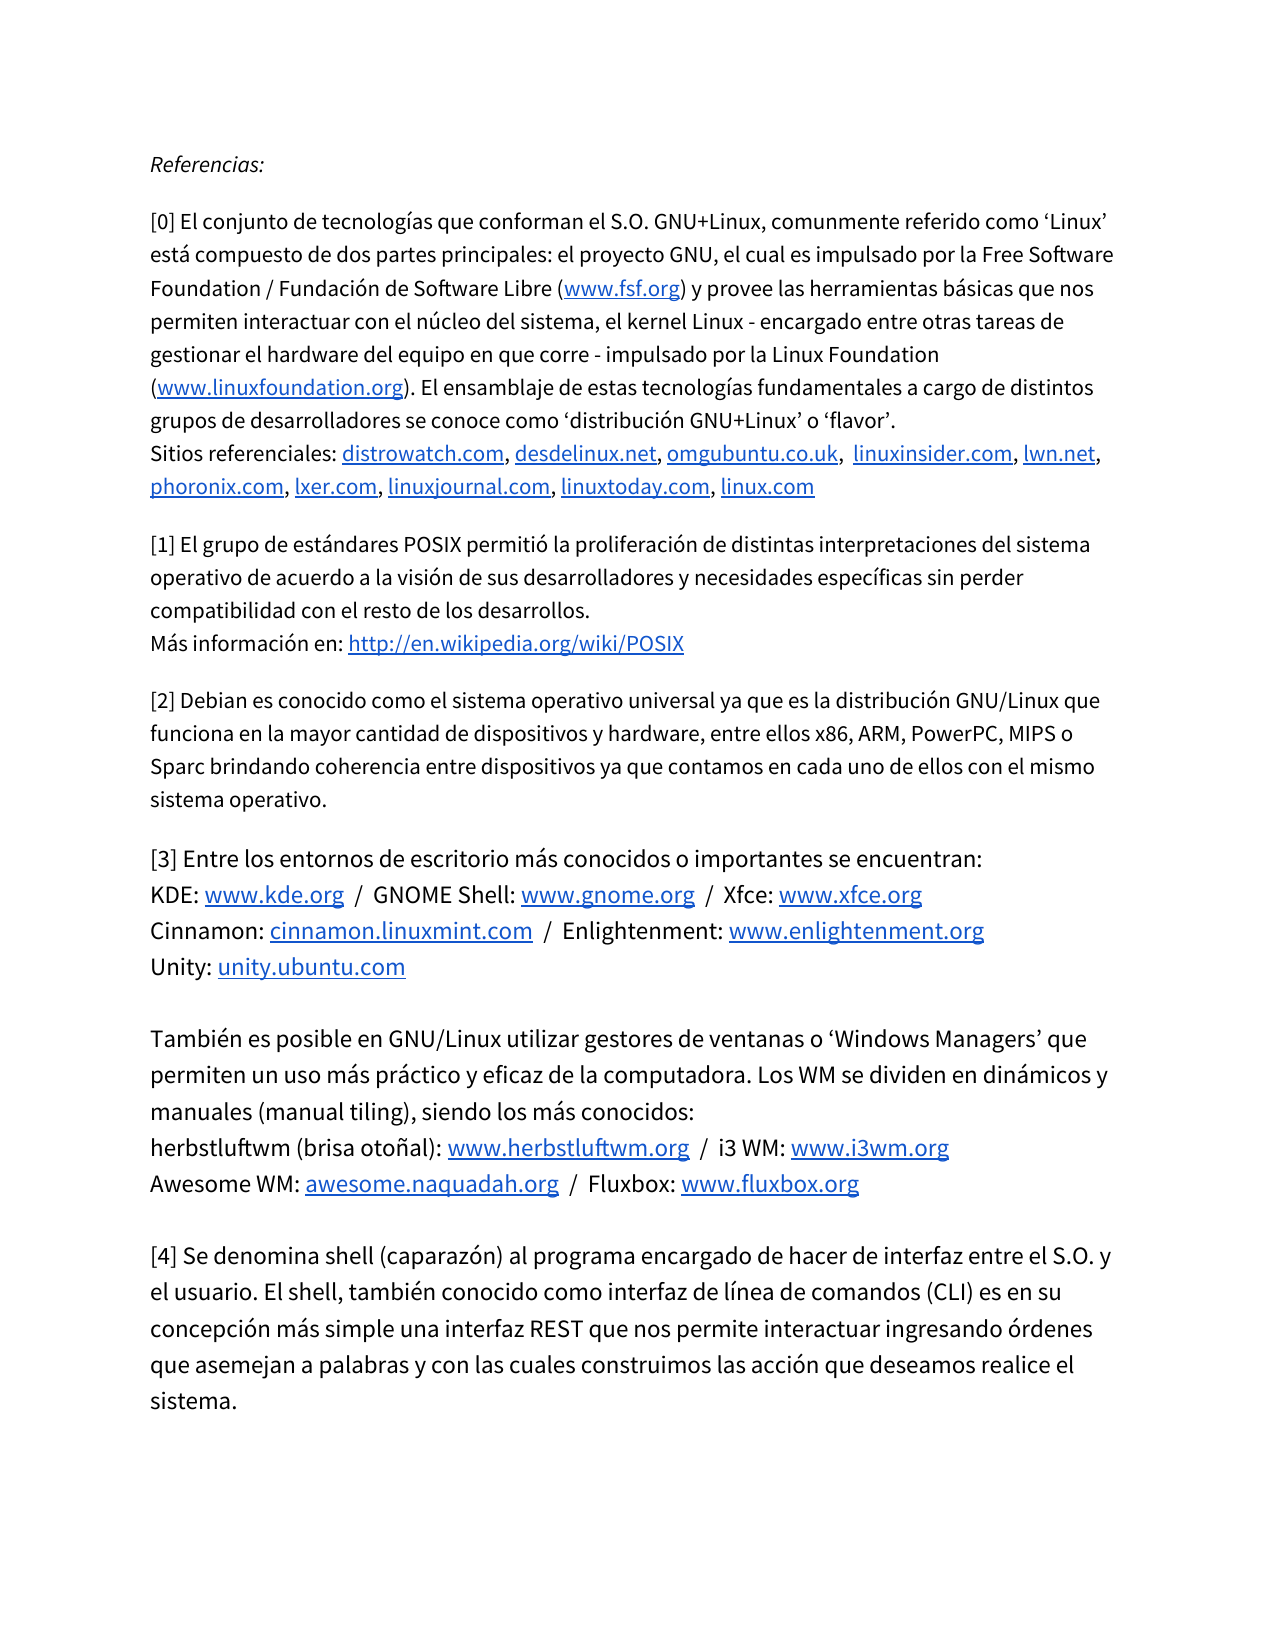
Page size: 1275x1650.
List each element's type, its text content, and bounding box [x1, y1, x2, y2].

text También es posible en GNU/Linux utilizar gestores de ventanas o ‘Windows Managers’ que permiten un uso más práctico y eficaz de la computadora. Los WM se dividen en dinámicos y manuales (manual tiling), siendo los más conocidos: [150, 1023, 1125, 1127]
text [2] Debian es conocido como el sistema operativo universal ya que es la distribución GNU/Linux que funciona en la mayor cantidad de dispositivos y hardware, entre ellos x86, ARM, PowerPC, MIPS o Sparc brindando coherencia entre dispositivos ya que contamos en cada uno de ellos con el mismo sistema operativo. [150, 686, 1125, 814]
text Awesome WM: awesome.naquadah.org / Fluxbox: www.fluxbox.org [150, 1168, 1125, 1199]
text Cinnamon: cinnamon.linuxmint.com / Enlightenment: www.enlightenment.org [150, 915, 1125, 946]
text Sitios referenciales: distrowatch.com, desdelinux.net, omgubuntu.co.uk, linuxinsider.com, lwn.net, phoronix.com, lxer.com, linuxjournal.com, linuxtoday.com, linux.com [150, 439, 1125, 501]
text [3] Entre los entornos de escritorio más conocidos o importantes se encuentran: [150, 842, 1125, 874]
text Más información en: http://en.wikipedia.org/wiki/POSIX [150, 629, 1125, 658]
text [1] El grupo de estándares POSIX permitió la proliferación de distintas interpretaciones del sistema operativo de acuerdo a la visión de sus desarrolladores y necesidades específicas sin perder compatibilidad con el resto de los desarrollos. [150, 529, 1125, 624]
text Referencias: [150, 150, 1125, 179]
text [4] Se denomina shell (caparazón) al programa encargado de hacer de interfaz entre el S.O. y el usuario. El shell, también conocido como interfaz de línea de comandos (CLI) es en su concepción más simple una interfaz REST que nos permite interactuar ingresando órdenes que asemejan a palabras y con las cuales construimos las acción que deseamos realice el sistema. [150, 1240, 1125, 1416]
text [0] El conjunto de tecnologías que conforman el S.O. GNU+Linux, comunmente referido como ‘Linux’ está compuesto de dos partes principales: el proyecto GNU, el cual es impulsado por la Free Software Foundation / Fundación de Software Libre (www.fsf.org) y provee las herramientas básicas que nos permiten interactuar con el núcleo del sistema, el kernel Linux - encargado entre otras tareas de gestionar el hardware del equipo en que corre - impulsado por la Linux Foundation (www.linuxfoundation.org). El ensamblaje de estas tecnologías fundamentales a cargo de distintos grupos de desarrolladores se conoce como ‘distribución GNU+Linux’ o ‘flavor’. [150, 207, 1125, 435]
text Unity: unity.ubuntu.com [150, 951, 1125, 982]
text KDE: www.kde.org / GNOME Shell: www.gnome.org / Xfce: www.xfce.org [150, 879, 1125, 910]
text herbstluftwm (brisa otoñal): www.herbstluftwm.org / i3 WM: www.i3wm.org [150, 1132, 1125, 1163]
